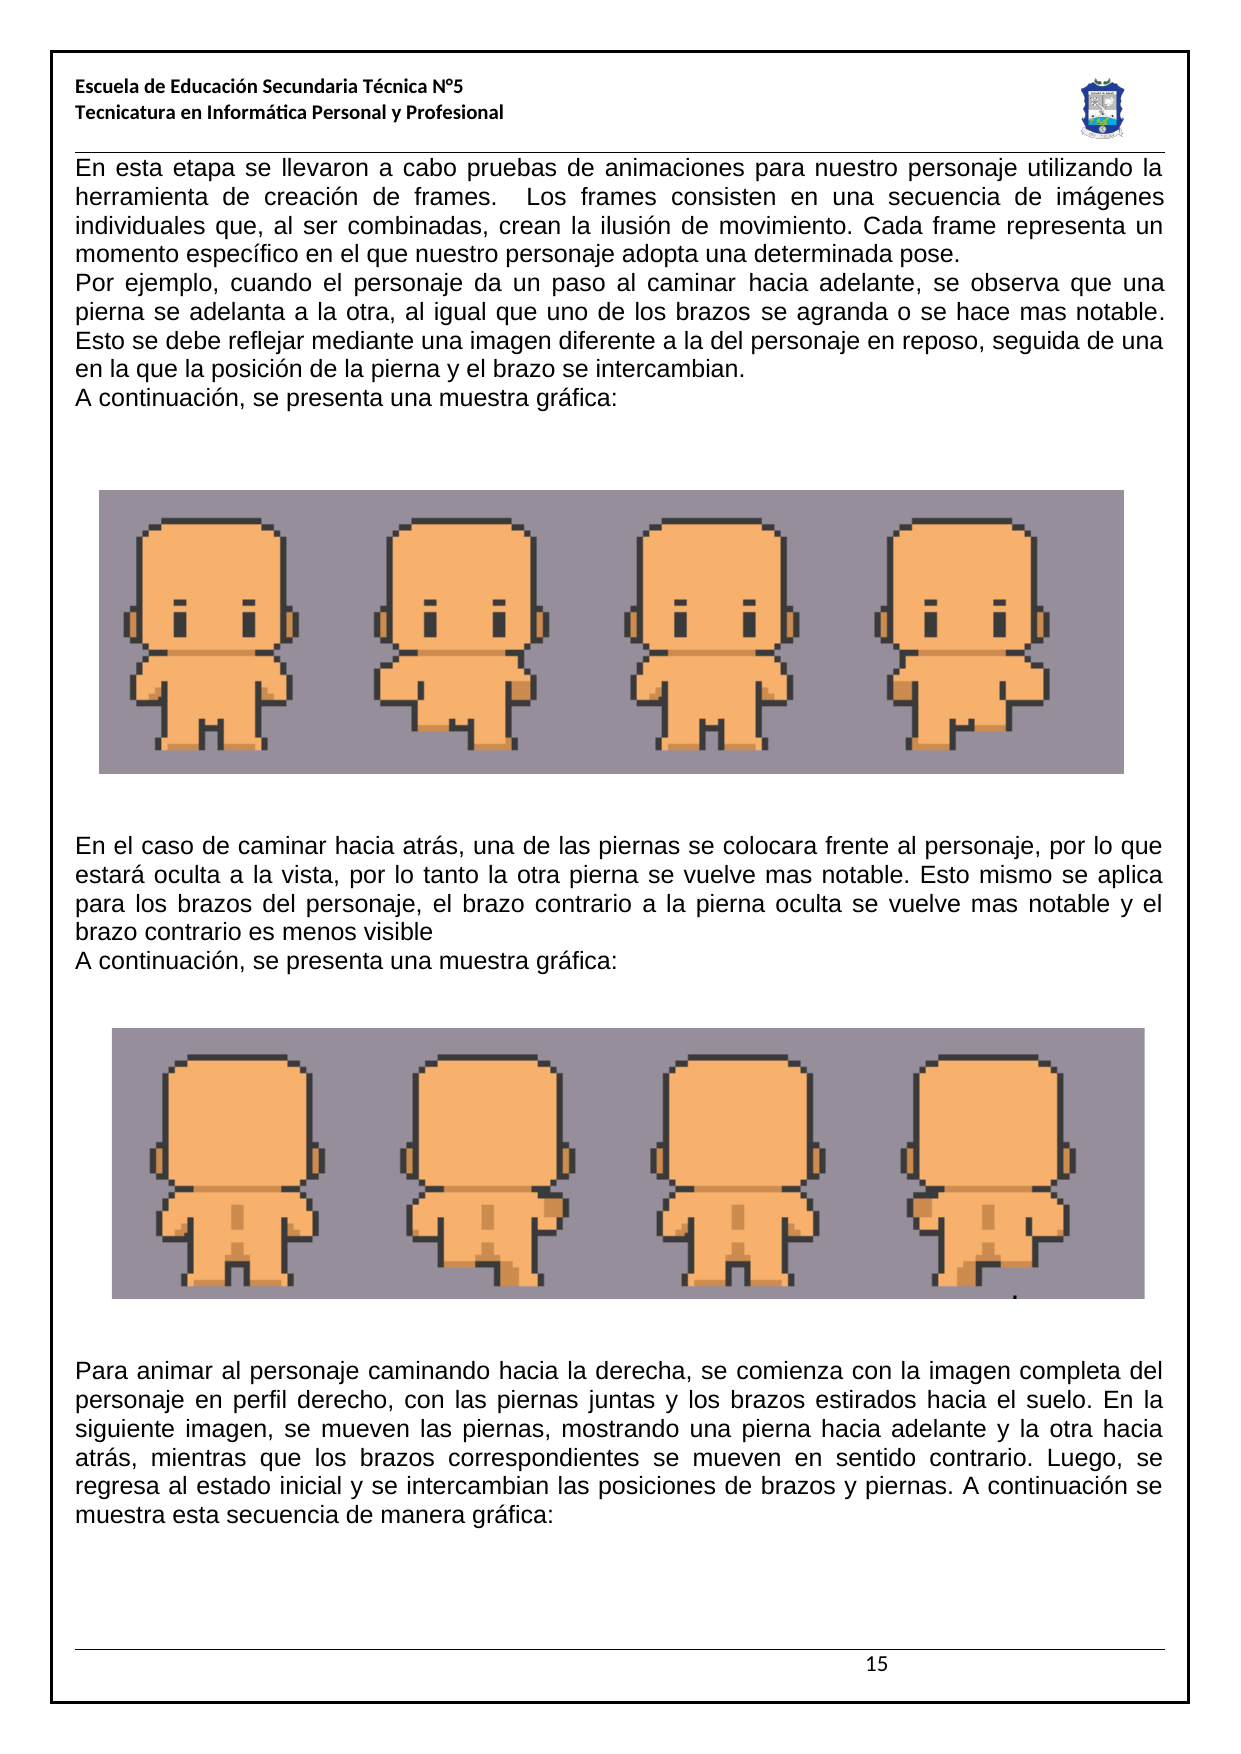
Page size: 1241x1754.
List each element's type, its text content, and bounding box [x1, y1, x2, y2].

list Para animar al personaje caminando hacia la derecha, se comienza con la imagen completa del personaje en perfil derecho, con las piernas juntas y los brazos estirados hacia el suelo. En la siguiente imagen, se mueven las piernas, mostrando una pierna hacia adelante y la otra hacia atrás, mientras que los brazos correspondientes se mueven en sentido contrario. Luego, se regresa al estado inicial y se intercambian las posiciones de brazos y piernas. A continuación se muestra esta secuencia de manera gráfica: [75, 1356, 1165, 1529]
picture [111, 1028, 1145, 1299]
list Por ejemplo, cuando el personaje da un paso al caminar hacia adelante, se observa que una pierna se adelanta a la otra, al igual que uno de los brazos se agranda o se hace mas notable. Esto se debe reflejar mediante una imagen diferente a la del personaje en reposo, seguida de una en la que la posición de la pierna y el brazo se intercambian. [75, 268, 1165, 383]
list A continuación, se presenta una muestra gráfica: [75, 383, 1165, 412]
picture [1077, 77, 1128, 139]
picture [99, 490, 1124, 774]
list En el caso de caminar hacia atrás, una de las piernas se colocara frente al personaje, por lo que estará oculta a la vista, por lo tanto la otra pierna se vuelve mas notable. Esto mismo se aplica para los brazos del personaje, el brazo contrario a la pierna oculta se vuelve mas notable y el brazo contrario es menos visible [75, 831, 1165, 946]
list A continuación, se presenta una muestra gráfica: [75, 946, 1165, 975]
list En esta etapa se llevaron a cabo pruebas de animaciones para nuestro personaje utilizando la herramienta de creación de frames. Los frames consisten en una secuencia de imágenes individuales que, al ser combinadas, crean la ilusión de movimiento. Cada frame representa un momento específico en el que nuestro personaje adopta una determinada pose. [75, 153, 1165, 268]
